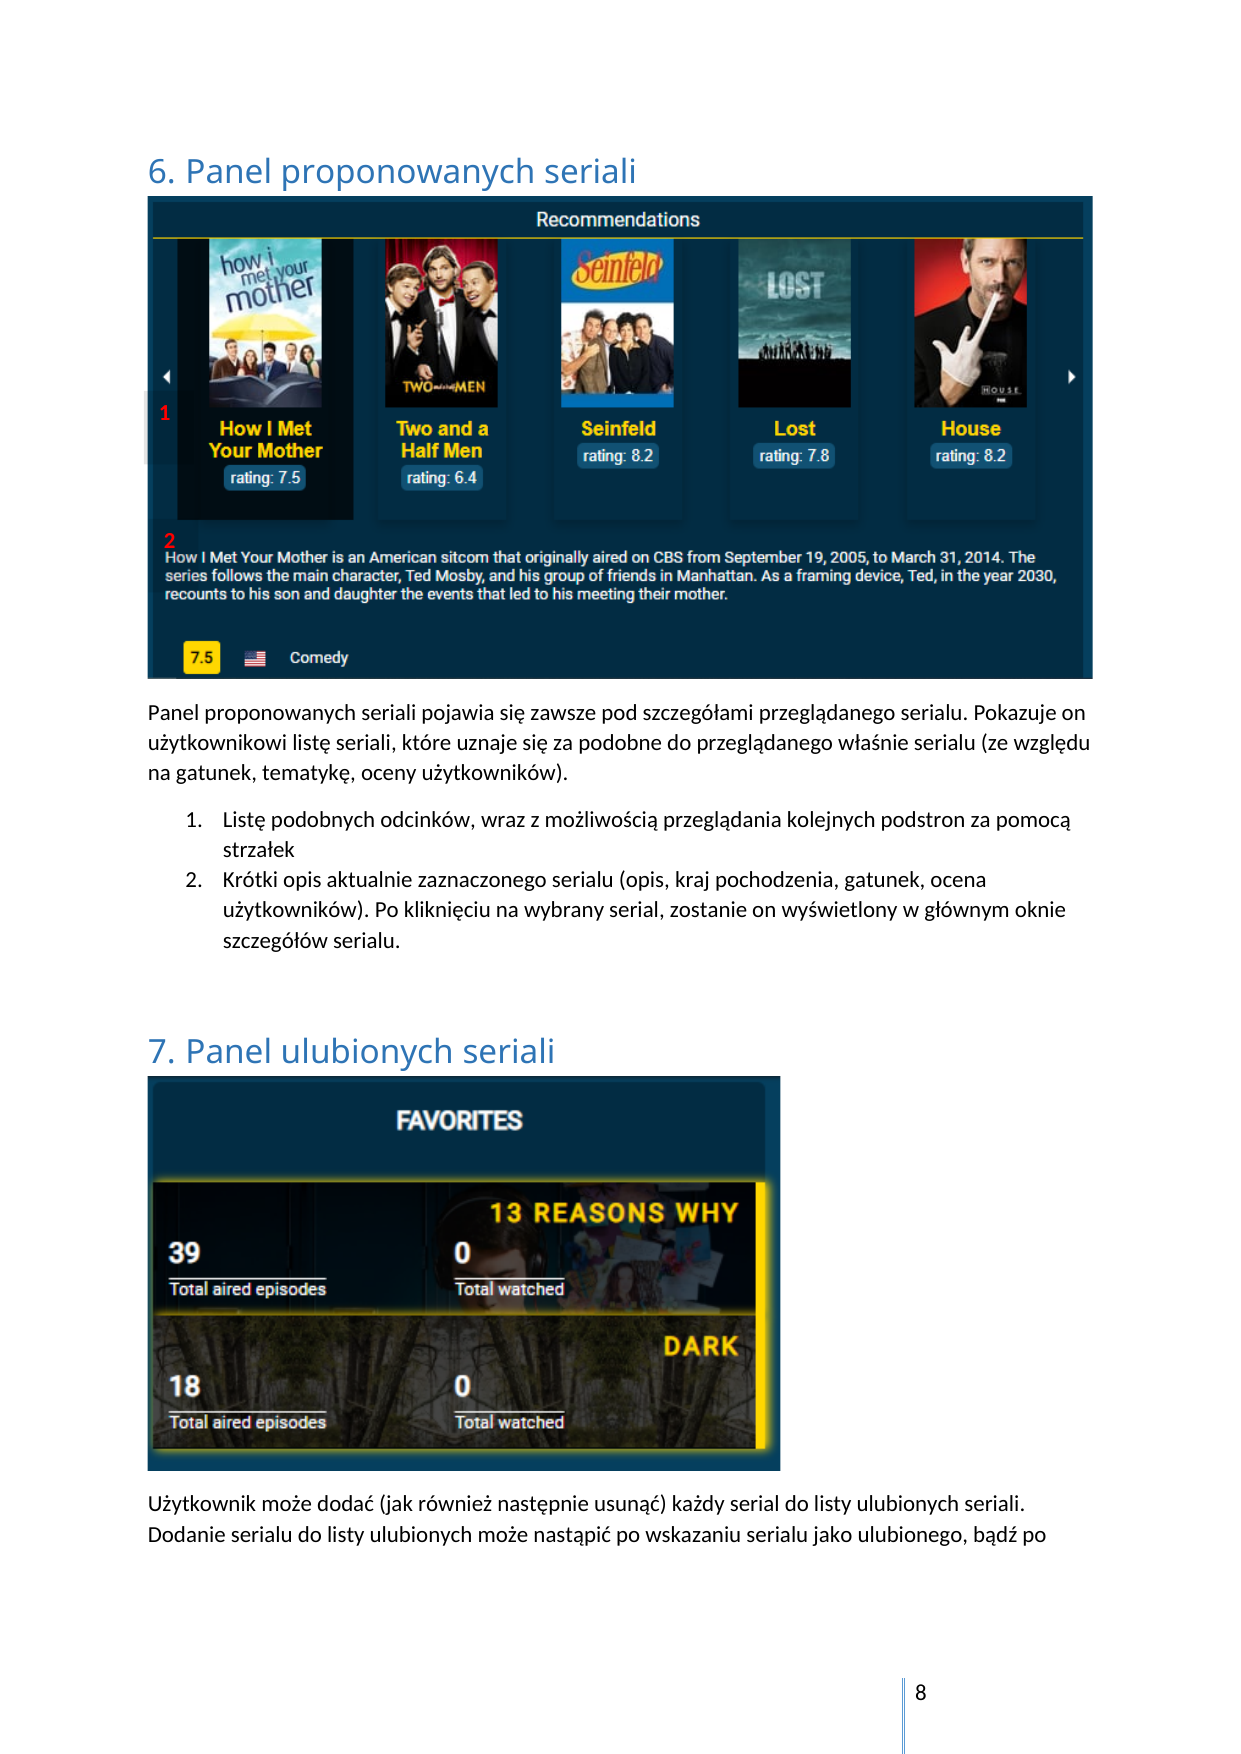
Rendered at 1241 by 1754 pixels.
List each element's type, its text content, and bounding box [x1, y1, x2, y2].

picture [147, 203, 1093, 679]
list Listę podobnych odcinków, wraz z możliwością przeglądania kolejnych podstron za pomocą strzałek [185, 805, 1093, 863]
picture [147, 1172, 781, 1459]
picture [147, 392, 151, 463]
text Panel proponowanych seriali pojawia się zawsze pod szczegółami przeglądanego serialu. Pokazuje on użytkownikowi listę seriali, które uznaje się za podobne do przeglądanego właśnie serialu (ze względu na gatunek, tematykę, oceny użytkowników). [148, 698, 1093, 786]
subtitle Panel proponowanych seriali [148, 148, 1093, 193]
list Krótki opis aktualnie zaznaczonego serialu (opis, kraj pochodzenia, gatunek, ocena użytkowników). Po kliknięciu na wybrany serial, zostanie on wyświetlony w głównym oknie szczegółów serialu. [185, 865, 1093, 954]
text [148, 1489, 1093, 1548]
picture [155, 1083, 765, 1170]
subtitle Panel ulubionych seriali [148, 1028, 1093, 1073]
